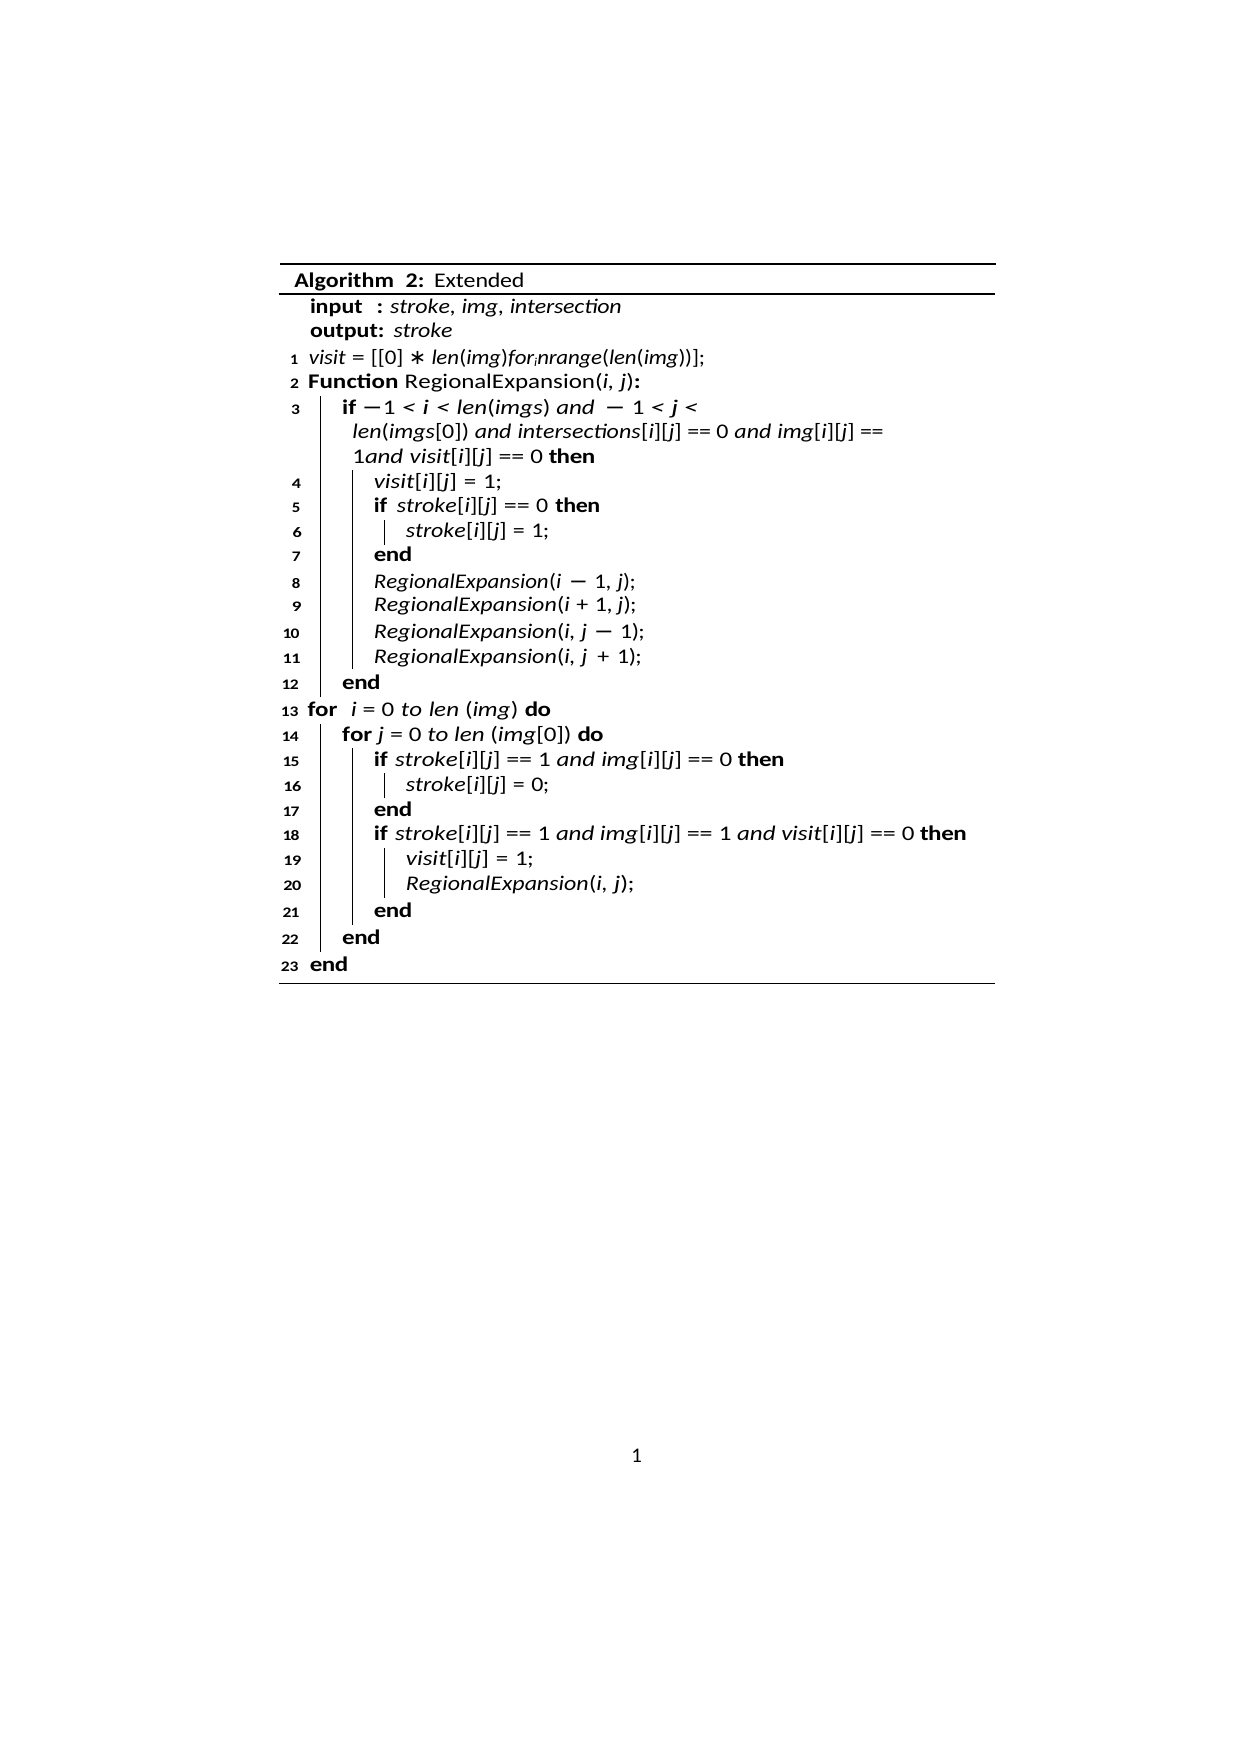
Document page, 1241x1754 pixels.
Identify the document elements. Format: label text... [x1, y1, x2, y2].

text 19 visit[i][j] = 1; [283, 846, 1065, 871]
text len(imgs[0]) and intersections[i][j] == 0 and img[i][j] == [352, 420, 1065, 443]
text 16 stroke[i][j] = 0; [283, 771, 1065, 796]
text 13 for i = 0 to len (img) do [281, 696, 1065, 722]
text 23 end [281, 951, 1065, 977]
text 8 RegionalExpansion(i − 1, j); [292, 566, 1065, 594]
text Algorithm 2: Extended [294, 267, 1065, 293]
text 7 end [292, 543, 1065, 566]
text 3 if −1 < i < len(imgs) and − 1 < j < [291, 394, 1065, 420]
text 9 RegionalExpansion(i + 1, j); [292, 594, 1065, 616]
text 20 RegionalExpansion(i, j); [283, 871, 1065, 896]
text 11 RegionalExpansion(i, j + 1); [282, 644, 1065, 668]
text 14 for j = 0 to len (img[0]) do [281, 722, 1065, 746]
text 10 RegionalExpansion(i, j − 1); [282, 616, 1065, 644]
text 2 Function RegionalExpansion(i, j): [290, 370, 1065, 394]
text 1and visit[i][j] == 0 then [352, 443, 1065, 468]
text 4 visit[i][j] = 1; [292, 468, 1065, 493]
text 21 end [282, 897, 1065, 923]
text 6 stroke[i][j] = 1; [292, 518, 1065, 543]
text 17 end [282, 796, 1065, 821]
text 1 visit = [[0] ∗ len(img)forinrange(len(img))]; [290, 342, 1065, 370]
text output: stroke [310, 319, 1065, 342]
text input : stroke, img, intersection [310, 293, 1065, 319]
text 18 if stroke[i][j] == 1 and img[i][j] == 1 and visit[i][j] == 0 then [282, 821, 1065, 846]
text 1 [208, 1442, 1065, 1468]
text 5 if stroke[i][j] == 0 then [292, 493, 1065, 518]
text 15 if stroke[i][j] == 1 and img[i][j] == 0 then [282, 746, 1065, 771]
text 12 end [281, 669, 1065, 695]
text 22 end [281, 924, 1065, 950]
